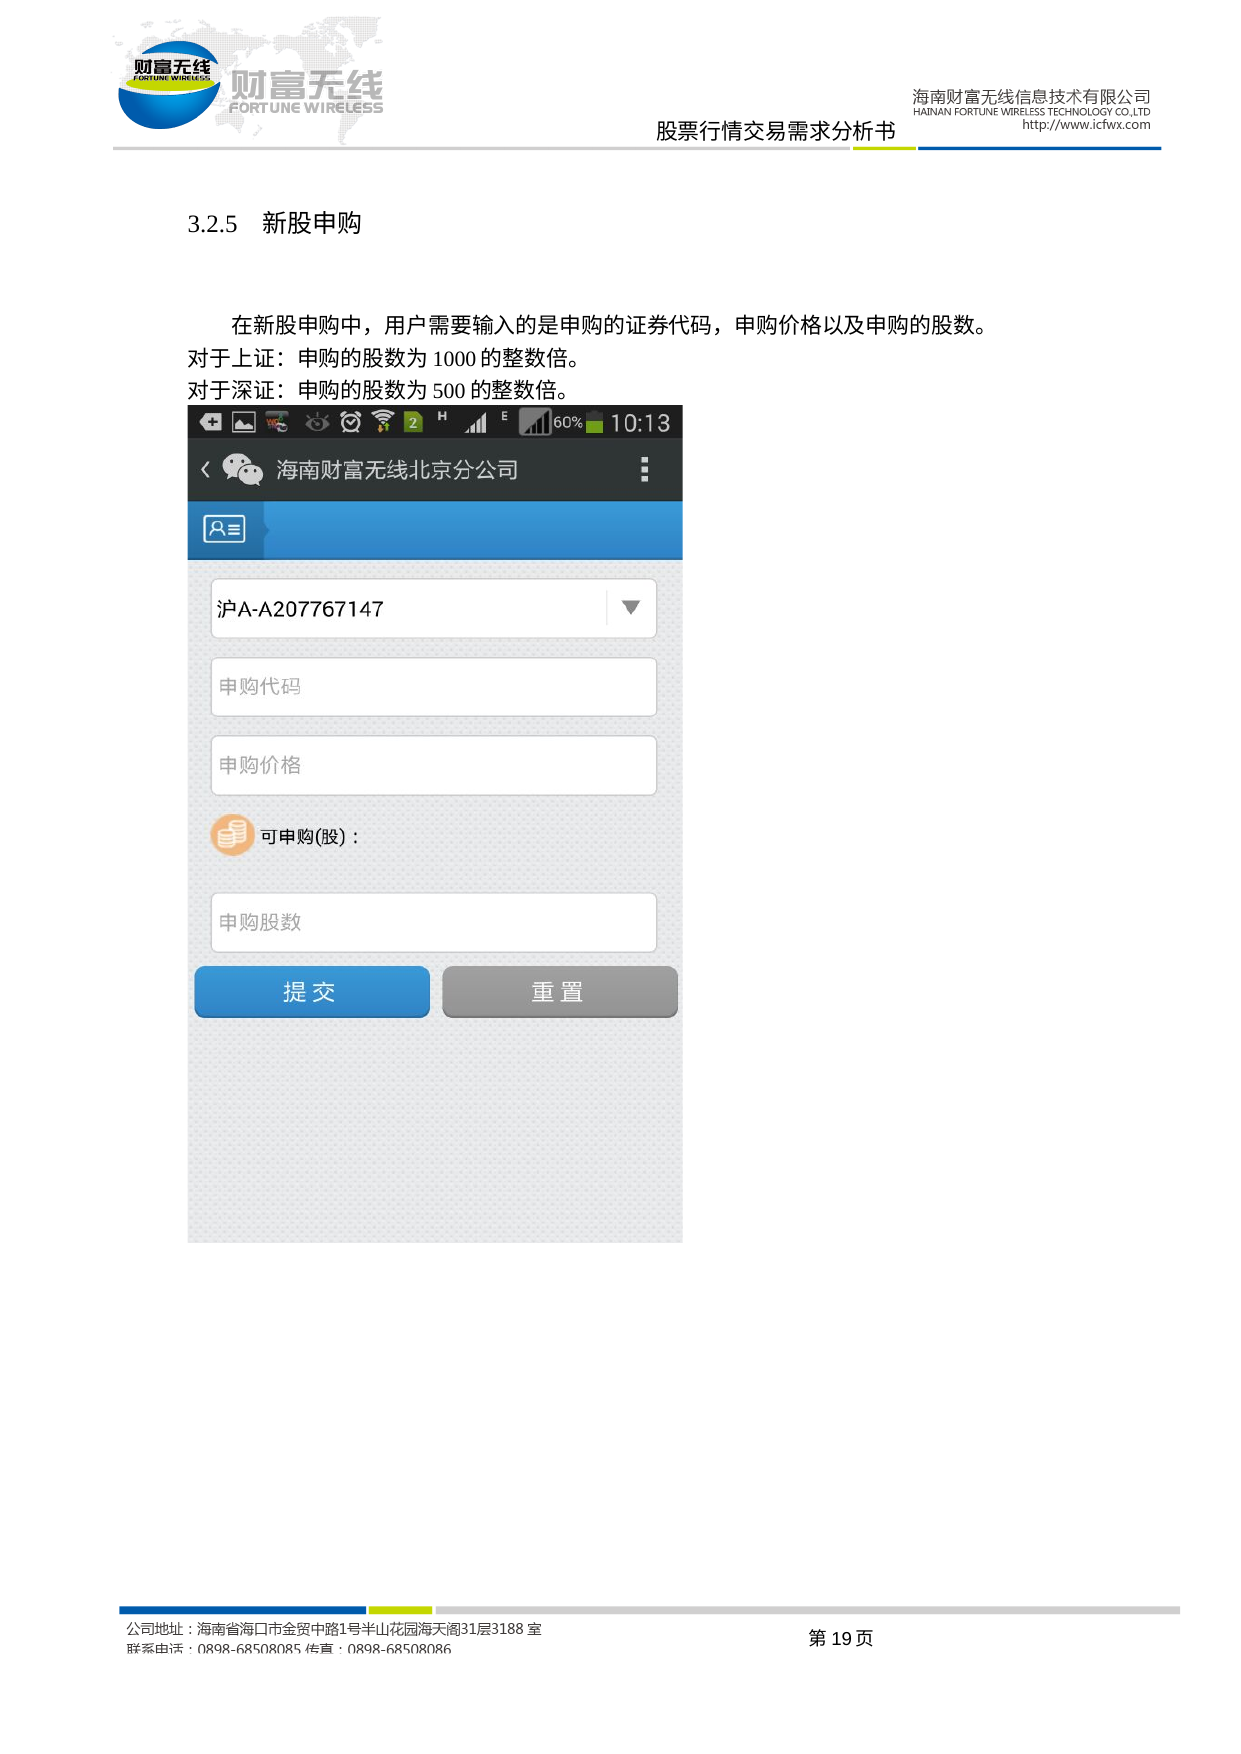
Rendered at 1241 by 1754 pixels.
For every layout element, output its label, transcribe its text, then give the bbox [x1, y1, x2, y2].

subtitle 新股申购 [187, 189, 1053, 254]
text 对于上证：申购的股数为1000的整数倍。 [187, 340, 1053, 373]
text 在新股申购中，用户需要输入的是申购的证券代码，申购价格以及申购的股数。 [187, 308, 1053, 340]
picture [187, 405, 683, 1243]
picture [110, 15, 1162, 151]
picture [119, 1606, 1181, 1654]
text 对于深证：申购的股数为500的整数倍。 [187, 373, 1053, 405]
